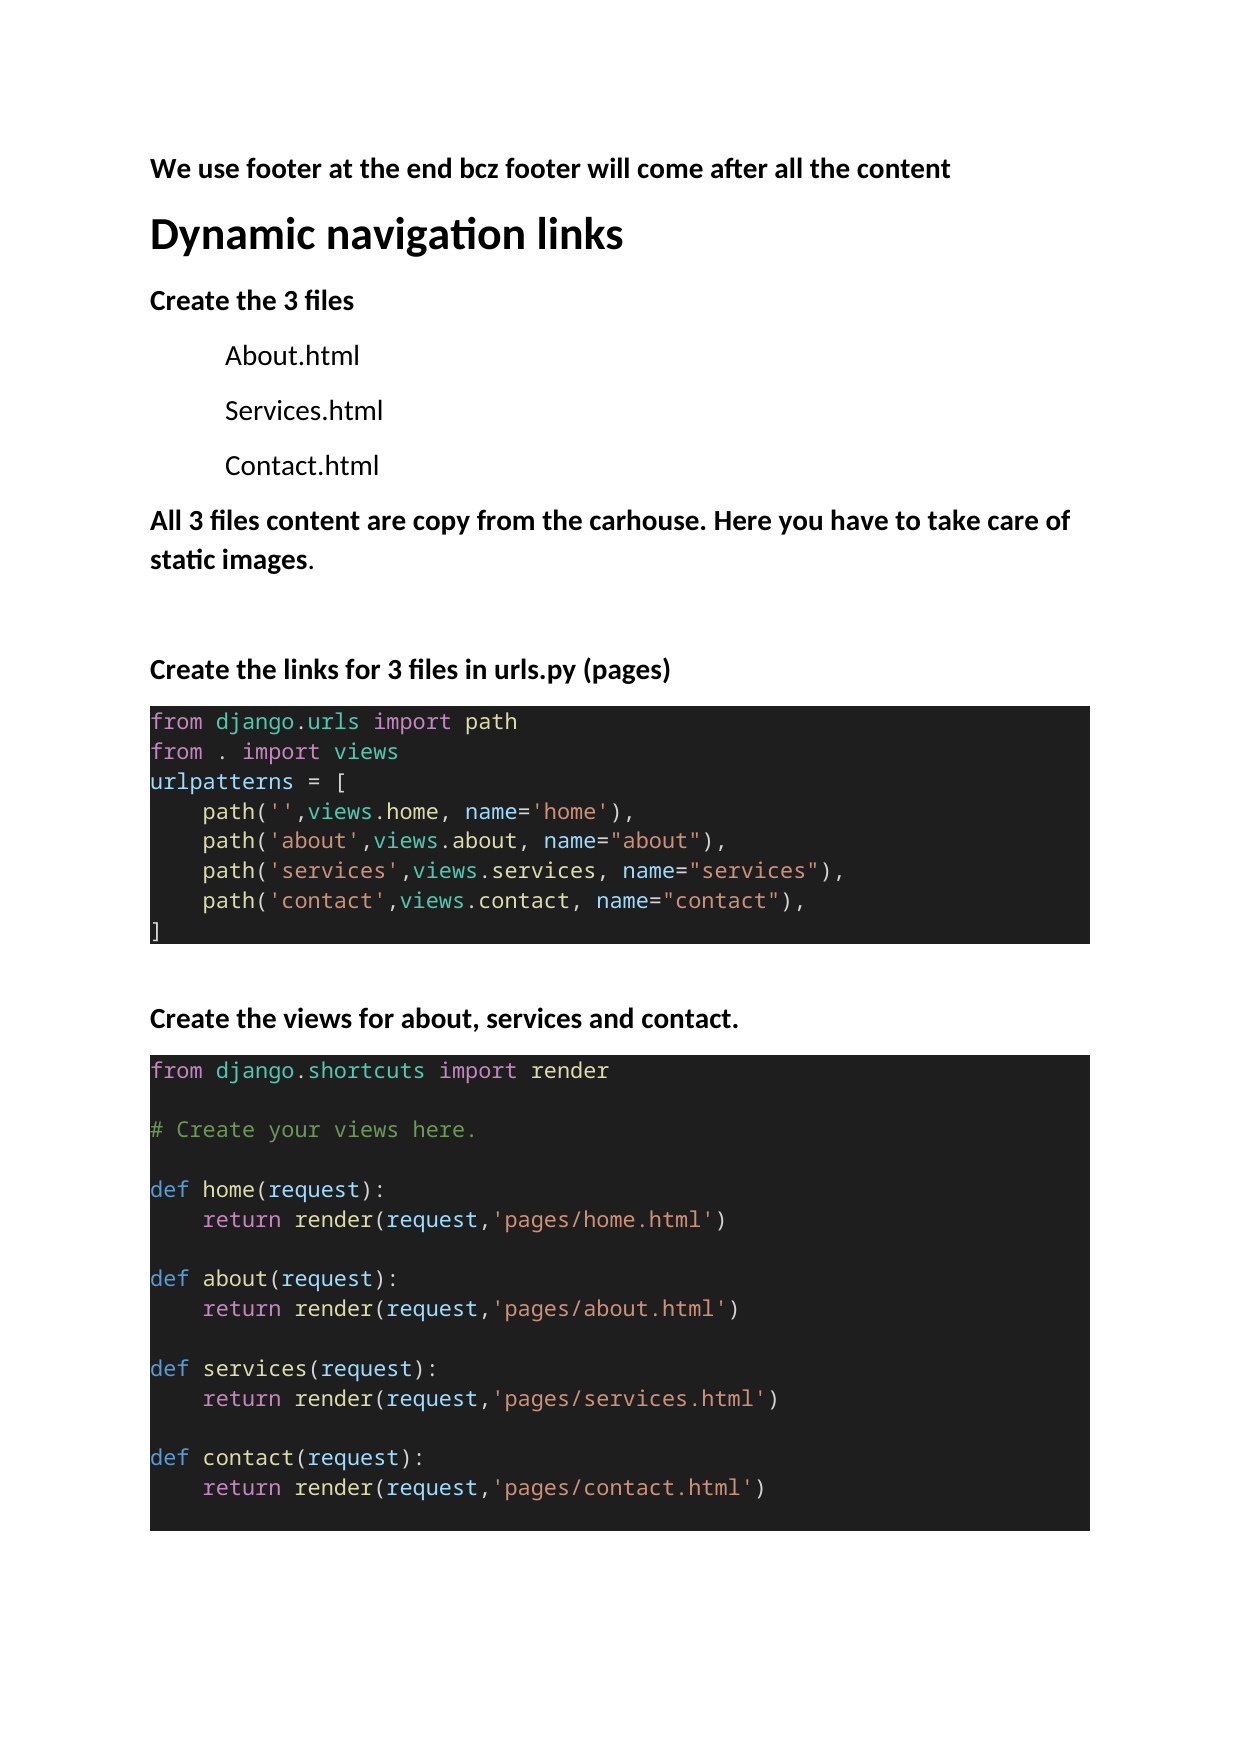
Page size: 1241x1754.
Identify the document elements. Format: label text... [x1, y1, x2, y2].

text Contact.html [225, 447, 1090, 483]
text return render(request,'pages/contact.html') [150, 1472, 1090, 1502]
text Dynamic navigation links [150, 205, 1090, 261]
text def about(request): [150, 1263, 1090, 1293]
text # Create your views here. [150, 1114, 1090, 1144]
text return render(request,'pages/home.html') [150, 1204, 1090, 1233]
text path('about',views.about, name="about"), [150, 825, 1090, 855]
text path('',views.home, name='home'), [150, 796, 1090, 825]
text urlpatterns = [ [150, 766, 1090, 796]
text Create the links for 3 files in urls.py (pages) [150, 651, 1090, 687]
text def services(request): [150, 1353, 1090, 1382]
text path('contact',views.contact, name="contact"), [150, 885, 1090, 915]
text path('services',views.services, name="services"), [150, 855, 1090, 885]
text from . import views [150, 736, 1090, 766]
text return render(request,'pages/services.html') [150, 1382, 1090, 1412]
text def contact(request): [150, 1442, 1090, 1472]
text return render(request,'pages/about.html') [150, 1293, 1090, 1323]
text Services.html [225, 392, 1090, 428]
text def home(request): [150, 1174, 1090, 1204]
text About.html [225, 337, 1090, 373]
text We use footer at the end bcz footer will come after all the content [150, 150, 1090, 186]
text ] [150, 915, 1090, 944]
text from django.urls import path [150, 706, 1090, 736]
text Create the 3 files [150, 282, 1090, 318]
text Create the views for about, services and contact. [150, 1000, 1090, 1035]
text from django.shortcuts import render [150, 1055, 1090, 1084]
text All 3 files content are copy from the carhouse. Here you have to take care of static images. [150, 502, 1090, 577]
